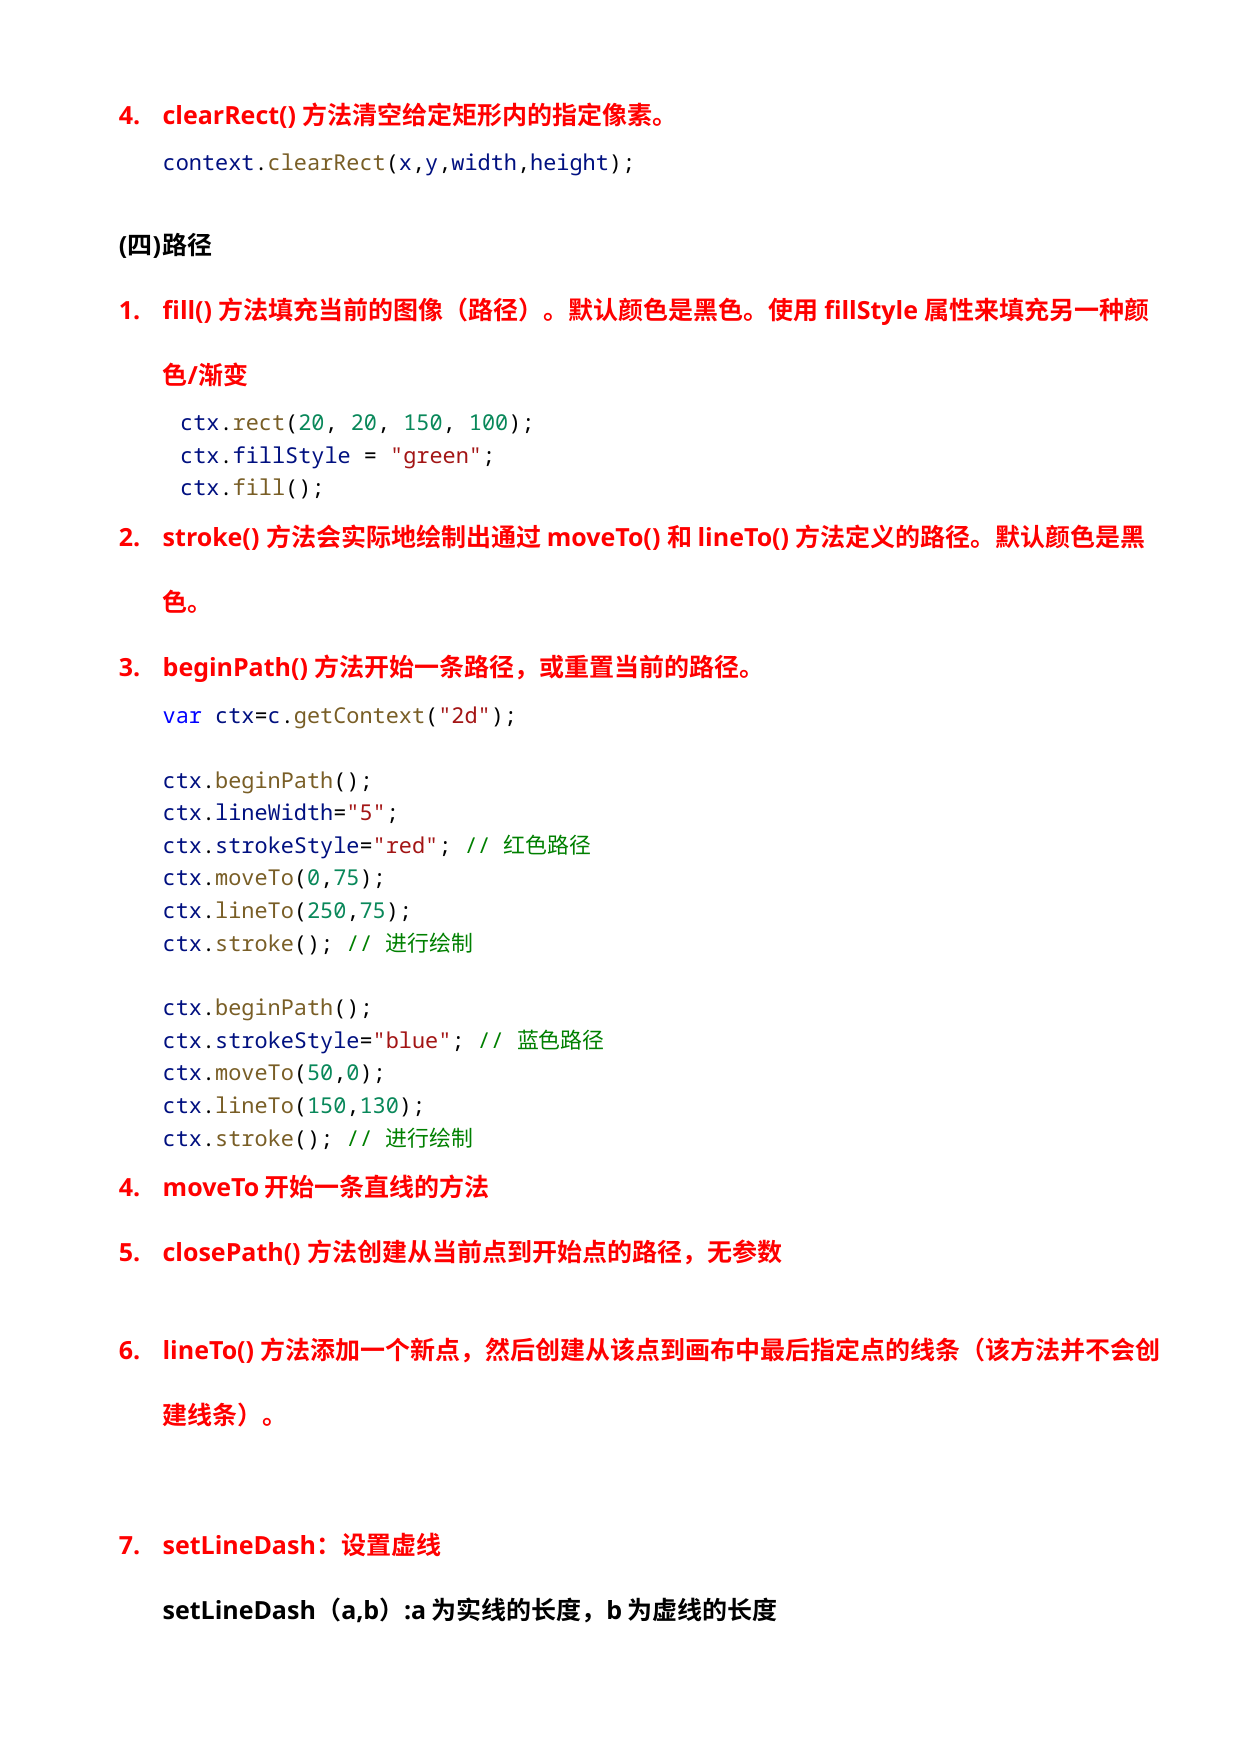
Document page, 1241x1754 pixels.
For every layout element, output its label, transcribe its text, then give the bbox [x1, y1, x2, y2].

list fill() 方法填充当前的图像（路径）。默认颜色是黑色。使用 fillStyle 属性来填充另一种颜色/渐变 [119, 276, 1165, 406]
text ctx.beginPath(); [162, 763, 1165, 796]
list closePath() 方法创建从当前点到开始点的路径，无参数 [119, 1218, 1165, 1283]
text context.clearRect(x,y,width,height); [119, 146, 1165, 178]
list lineTo() 方法添加一个新点，然后创建从该点到画布中最后指定点的线条（该方法并不会创建线条）。 [119, 1316, 1165, 1446]
list setLineDash（a,b）:a为实线的长度，b为虚线的长度 [162, 1576, 1165, 1641]
list 路径 [119, 211, 1165, 276]
text ctx.stroke(); // 进行绘制 [162, 926, 1165, 958]
list beginPath() 方法开始一条路径，或重置当前的路径。 [119, 633, 1165, 698]
list setLineDash：设置虚线 [119, 1511, 1165, 1576]
list stroke() 方法会实际地绘制出通过 moveTo() 和 lineTo() 方法定义的路径。默认颜色是黑色。 [119, 503, 1165, 633]
text var ctx=c.getContext("2d"); [162, 698, 1165, 731]
text ctx.moveTo(50,0); [162, 1056, 1165, 1088]
text ctx.lineWidth="5"; [162, 796, 1165, 828]
text ctx.stroke(); // 进行绘制 [162, 1121, 1165, 1153]
text ctx.rect(20, 20, 150, 100); [75, 406, 1165, 438]
text ctx.fillStyle = "green"; [75, 438, 1165, 471]
text ctx.beginPath(); [162, 991, 1165, 1023]
text ctx.fill(); [75, 471, 1165, 503]
text ctx.moveTo(0,75); [162, 861, 1165, 893]
text ctx.strokeStyle="red"; // 红色路径 [162, 828, 1165, 861]
list clearRect() 方法清空给定矩形内的指定像素。 [119, 81, 1165, 146]
text ctx.lineTo(150,130); [162, 1088, 1165, 1121]
text ctx.lineTo(250,75); [162, 893, 1165, 926]
list moveTo开始一条直线的方法 [119, 1153, 1165, 1218]
text ctx.strokeStyle="blue"; // 蓝色路径 [162, 1023, 1165, 1056]
